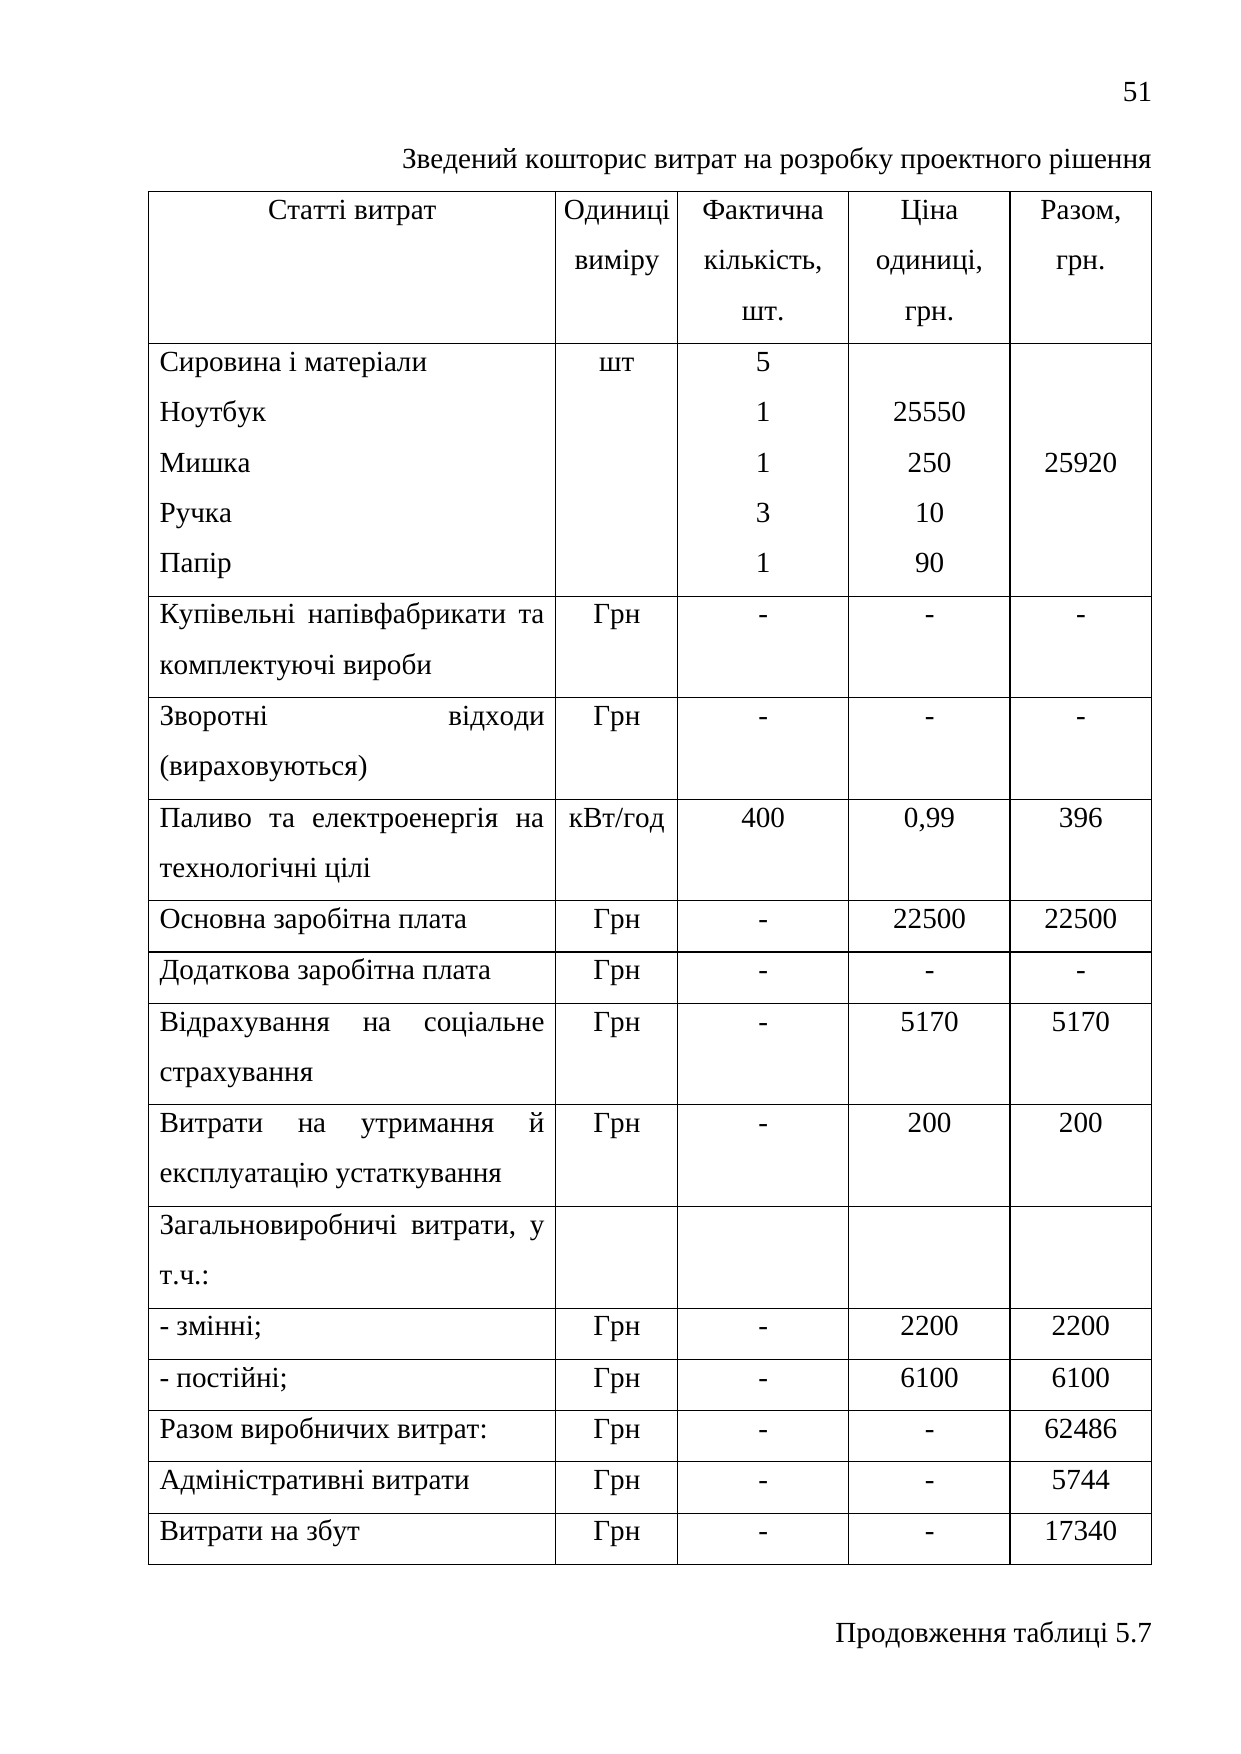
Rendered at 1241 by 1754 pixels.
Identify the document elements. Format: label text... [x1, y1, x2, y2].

table_cell 25550 250 10 90 [849, 344, 1009, 596]
table_cell - [849, 597, 1009, 697]
table_cell - [678, 597, 848, 697]
table_cell - [1011, 597, 1151, 697]
table_cell Витрати на збут [149, 1514, 555, 1564]
text Продовження таблиці 5.7 [148, 1615, 1152, 1648]
table_cell - [678, 1462, 848, 1512]
table_cell 2200 [849, 1309, 1009, 1359]
table_cell 200 [1011, 1105, 1151, 1206]
table_cell Паливо та електроенергія на технологічні цілі [149, 800, 555, 900]
table_cell - [678, 953, 848, 1003]
table_cell Грн [556, 1360, 677, 1410]
table_cell Сировина і матеріали Ноутбук Мишка Ручка Папір [149, 344, 555, 596]
table_cell Зворотні відходи (вираховуються) [149, 698, 555, 799]
table_cell [1011, 1207, 1151, 1307]
table_cell Разом виробничих витрат: [149, 1411, 555, 1461]
table_cell [556, 1207, 677, 1307]
table_header Разом, грн. [1011, 192, 1151, 343]
table_cell кВт/год [556, 800, 677, 900]
table_cell - [849, 1462, 1009, 1512]
table_cell - змінні; [149, 1309, 555, 1359]
table_cell Грн [556, 1105, 677, 1206]
table_cell 6100 [849, 1360, 1009, 1410]
table_header Фактична кількість, шт. [678, 192, 848, 343]
table_cell - [849, 698, 1009, 799]
table_cell Основна заробітна плата [149, 901, 555, 951]
table_cell Грн [556, 698, 677, 799]
table_cell - [678, 1514, 848, 1564]
table_cell 400 [678, 800, 848, 900]
table_cell 22500 [1011, 901, 1151, 951]
table_cell Купівельні напівфабрикати та комплектуючі вироби [149, 597, 555, 697]
table_cell - [1011, 698, 1151, 799]
table_cell - [849, 1514, 1009, 1564]
table_cell 17340 [1011, 1514, 1151, 1564]
table_cell 200 [849, 1105, 1009, 1206]
table_cell - [849, 953, 1009, 1003]
table_cell Витрати на утримання й експлуатацію устаткування [149, 1105, 555, 1206]
table_cell шт [556, 344, 677, 596]
table_cell - [849, 1411, 1009, 1461]
table_header Статті витрат [149, 192, 555, 343]
table_cell - постійні; [149, 1360, 555, 1410]
text Зведений кошторис витрат на розробку проектного рішення [148, 141, 1152, 174]
table_cell 2200 [1011, 1309, 1151, 1359]
table_cell 62486 [1011, 1411, 1151, 1461]
table_cell - [678, 1105, 848, 1206]
table_cell 5170 [849, 1004, 1009, 1104]
table_cell - [678, 698, 848, 799]
table_cell Грн [556, 1514, 677, 1564]
table_cell Грн [556, 1411, 677, 1461]
table_cell 5 1 1 3 1 [678, 344, 848, 596]
table_cell - [678, 901, 848, 951]
table_header Одиниці виміру [556, 192, 677, 343]
table_cell Адміністративні витрати [149, 1462, 555, 1512]
table_cell Грн [556, 901, 677, 951]
table_cell Грн [556, 1309, 677, 1359]
table_cell 396 [1011, 800, 1151, 900]
table_cell 0,99 [849, 800, 1009, 900]
table_cell [678, 1207, 848, 1307]
table_cell Додаткова заробітна плата [149, 953, 555, 1003]
table_cell - [678, 1004, 848, 1104]
table_cell 6100 [1011, 1360, 1151, 1410]
table_cell Відрахування на соціальне страхування [149, 1004, 555, 1104]
table_cell Грн [556, 1462, 677, 1512]
table_cell - [678, 1411, 848, 1461]
table_cell Грн [556, 953, 677, 1003]
table_cell [849, 1207, 1009, 1307]
table_cell - [1011, 953, 1151, 1003]
table_cell Грн [556, 597, 677, 697]
table_cell Грн [556, 1004, 677, 1104]
table_cell 5170 [1011, 1004, 1151, 1104]
table_cell 22500 [849, 901, 1009, 951]
table_cell - [678, 1360, 848, 1410]
table_cell 5744 [1011, 1462, 1151, 1512]
table_cell Загальновиробничі витрати, у т.ч.: [149, 1207, 555, 1307]
table_cell - [678, 1309, 848, 1359]
table_header Ціна одиниці, грн. [849, 192, 1009, 343]
table_cell 25920 [1011, 344, 1151, 596]
